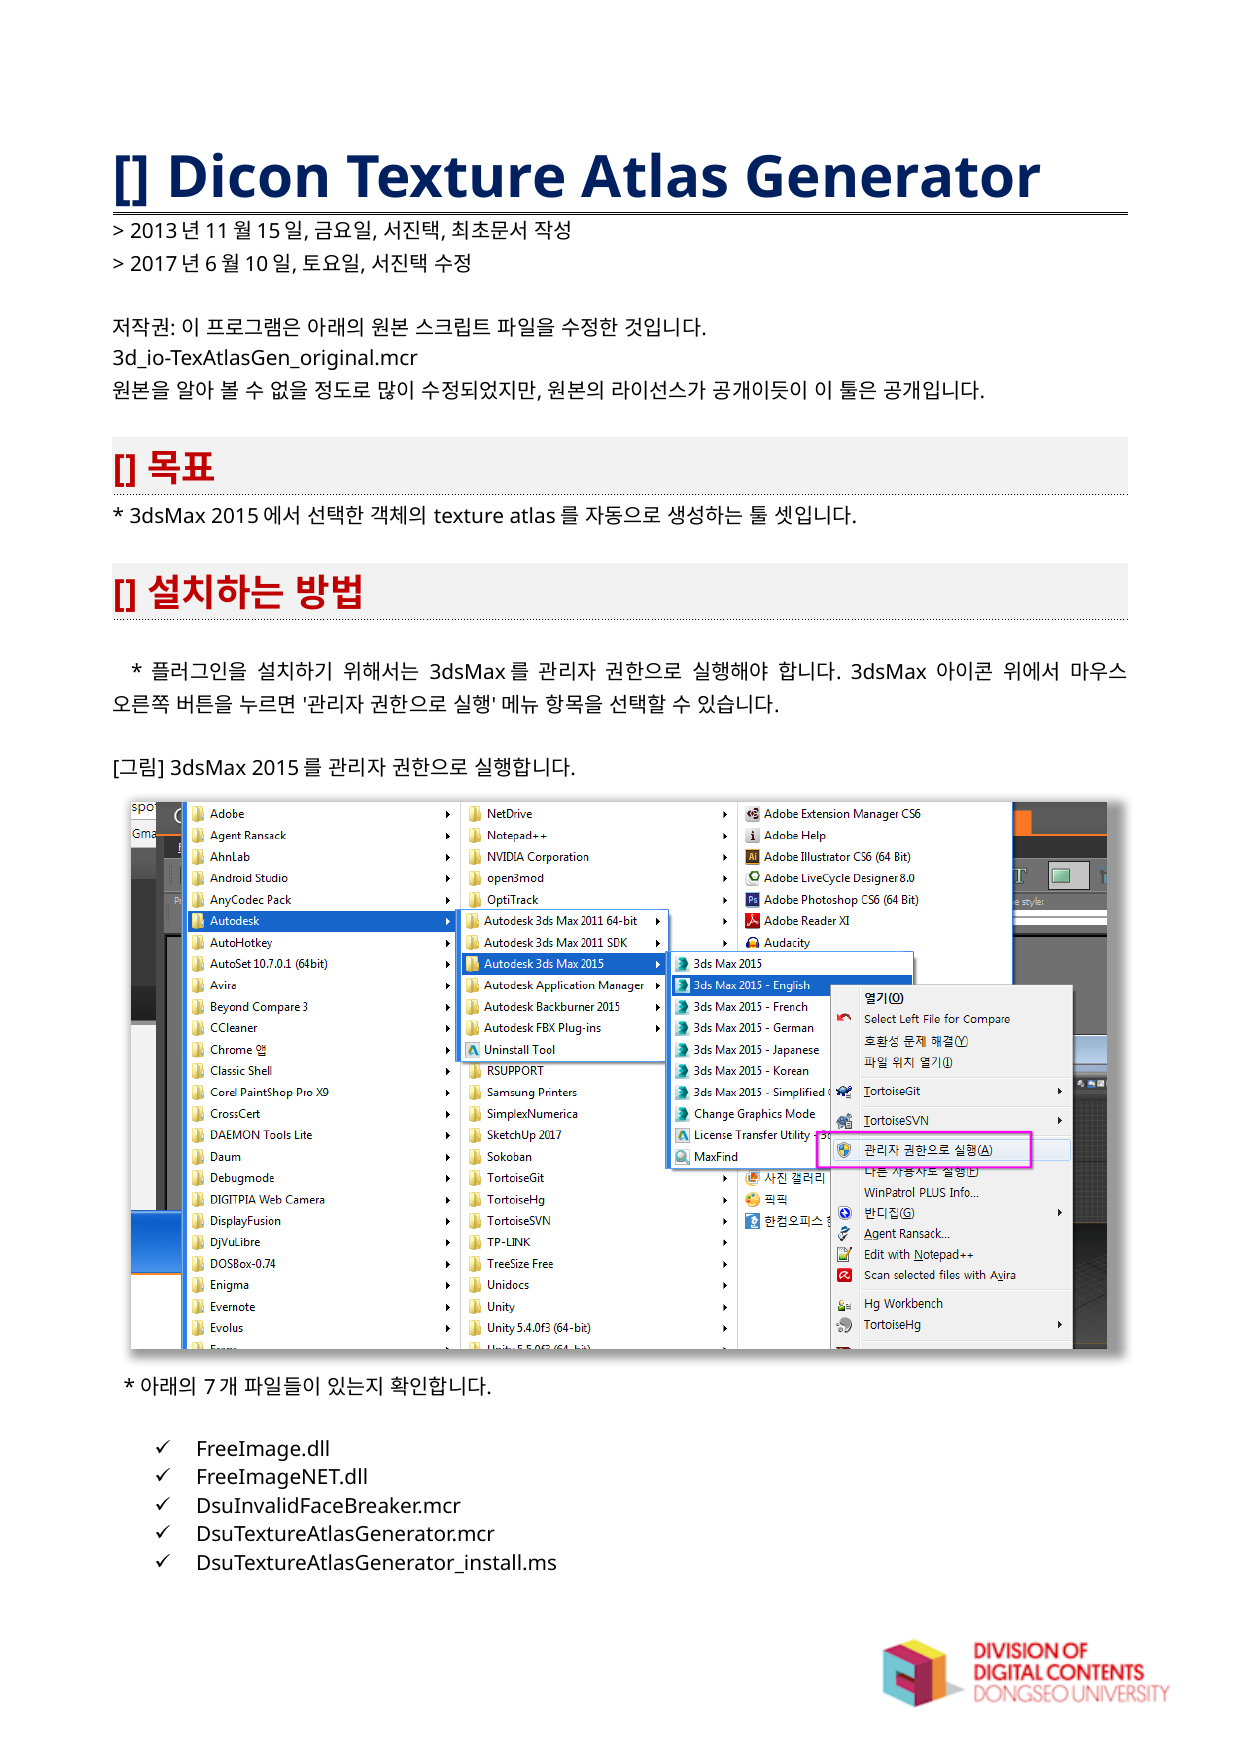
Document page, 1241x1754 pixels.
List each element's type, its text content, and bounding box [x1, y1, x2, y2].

text 3d_io-TexAtlasGen_original.mcr [112, 343, 1128, 372]
text * 아래의 7개 파일들이 있는지 확인합니다. [112, 1371, 1128, 1401]
picture [873, 1629, 1183, 1717]
text * 플러그인을 설치하기 위해서는 3dsMax를 관리자 권한으로 실행해야 합니다. 3dsMax 아이콘 위에서 마우스 오른쪽 버튼을 누르면 '관리자 권한으로 실행' 메뉴 항목을 선택할 수 있습니다. [112, 655, 1128, 718]
subtitle [] 설치하는 방법 [112, 563, 1128, 620]
text [그림] 3dsMax 2015를 관리자 권한으로 실행합니다. [112, 751, 1128, 782]
text > 2017년6월10일, 토요일, 서진택 수정 [112, 247, 1128, 278]
list DsuInvalidFaceBreaker.mcr [154, 1491, 1128, 1519]
text * 3dsMax 2015에서 선택한 객체의 texture atlas를 자동으로 생성하는 툴 셋입니다. [112, 499, 1128, 530]
text > 2013년11월15일, 금요일, 서진택, 최초문서 작성 [112, 215, 1128, 245]
list FreeImage.dll [154, 1434, 1128, 1462]
title [] Dicon Texture Atlas Generator [112, 150, 1128, 215]
picture [131, 802, 1107, 1349]
list DsuTextureAtlasGenerator_install.ms [154, 1548, 1128, 1576]
text 원본을 알아 볼 수 없을 정도로 많이 수정되었지만, 원본의 라이선스가 공개이듯이 이 툴은 공개입니다. [112, 374, 1128, 404]
list DsuTextureAtlasGenerator.mcr [154, 1519, 1128, 1548]
text 저작권: 이 프로그램은 아래의 원본 스크립트 파일을 수정한 것입니다. [112, 311, 1128, 341]
subtitle [] 목표 [112, 437, 1128, 495]
list FreeImageNET.dll [154, 1462, 1128, 1491]
